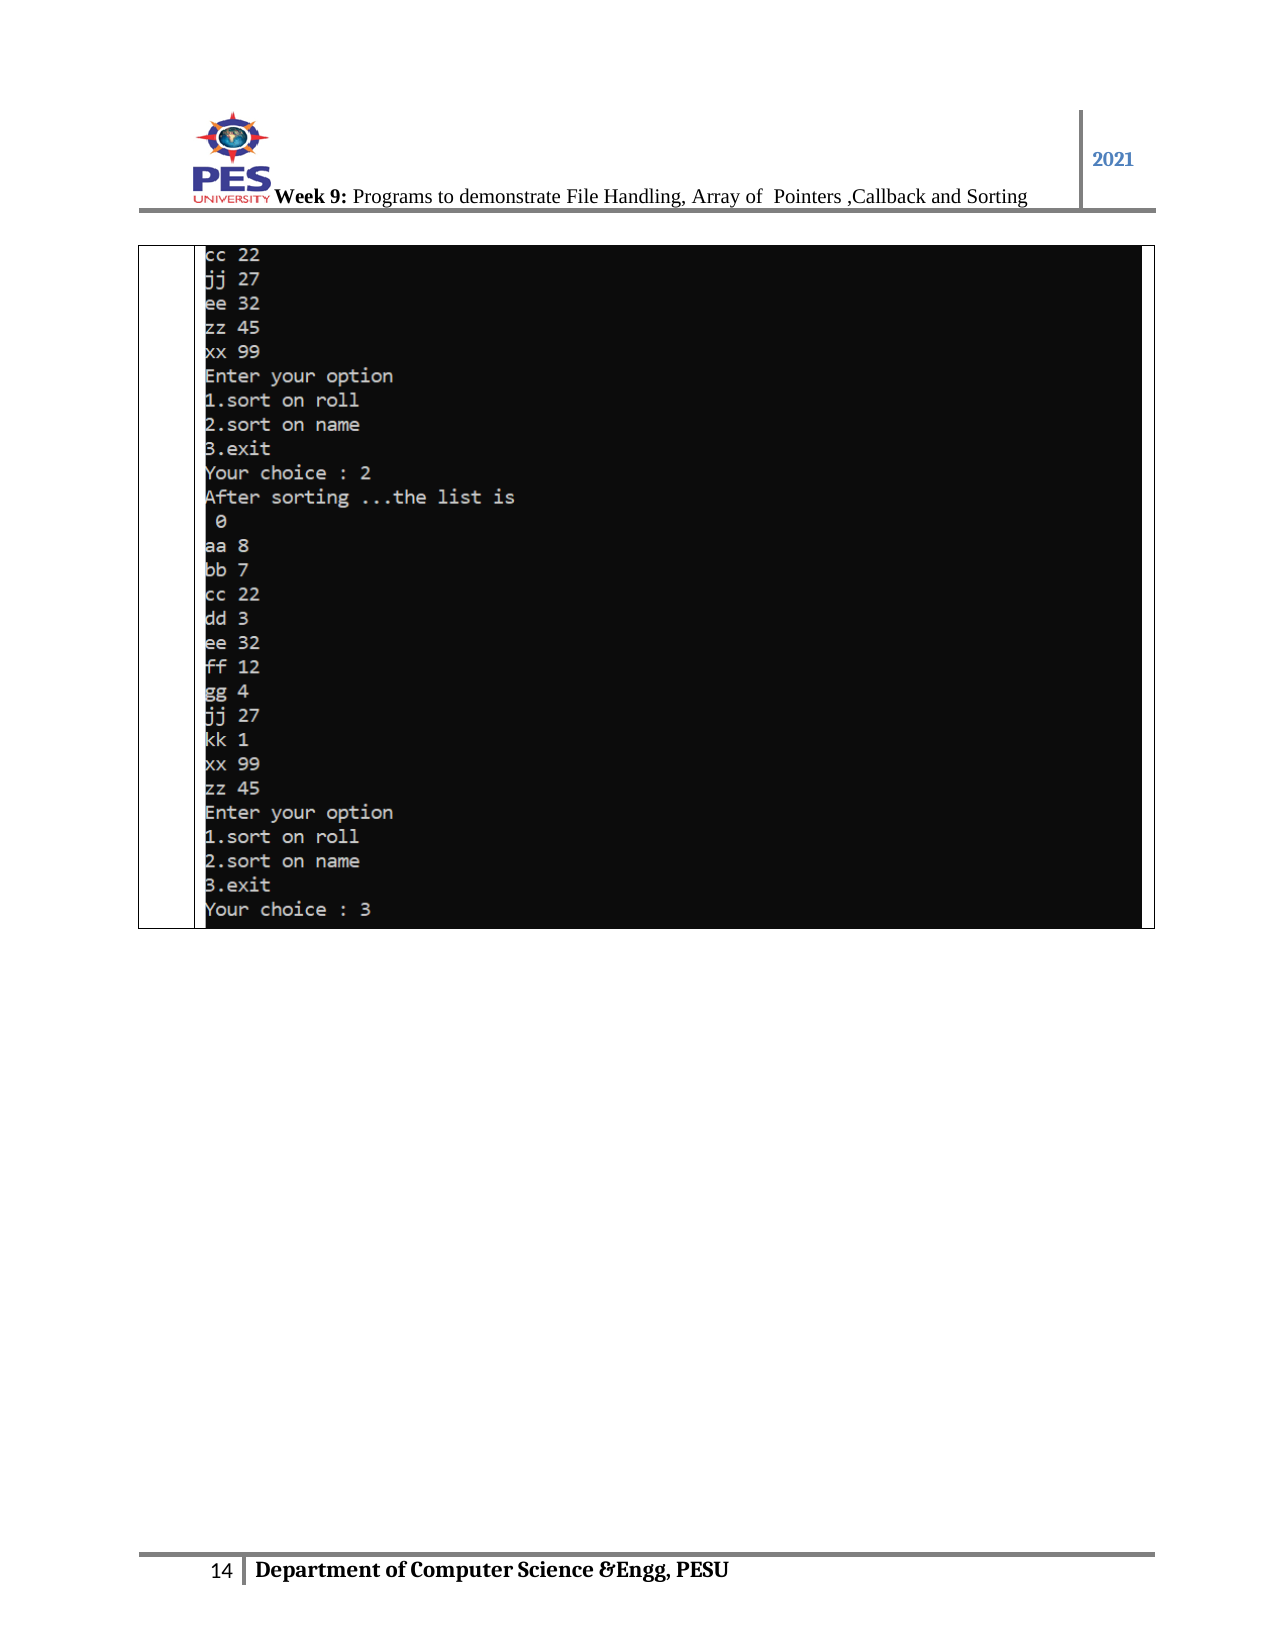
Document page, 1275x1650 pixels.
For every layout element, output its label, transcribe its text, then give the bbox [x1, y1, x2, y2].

picture [192, 110, 274, 204]
table_cell [139, 246, 194, 928]
picture [205, 245, 1142, 929]
